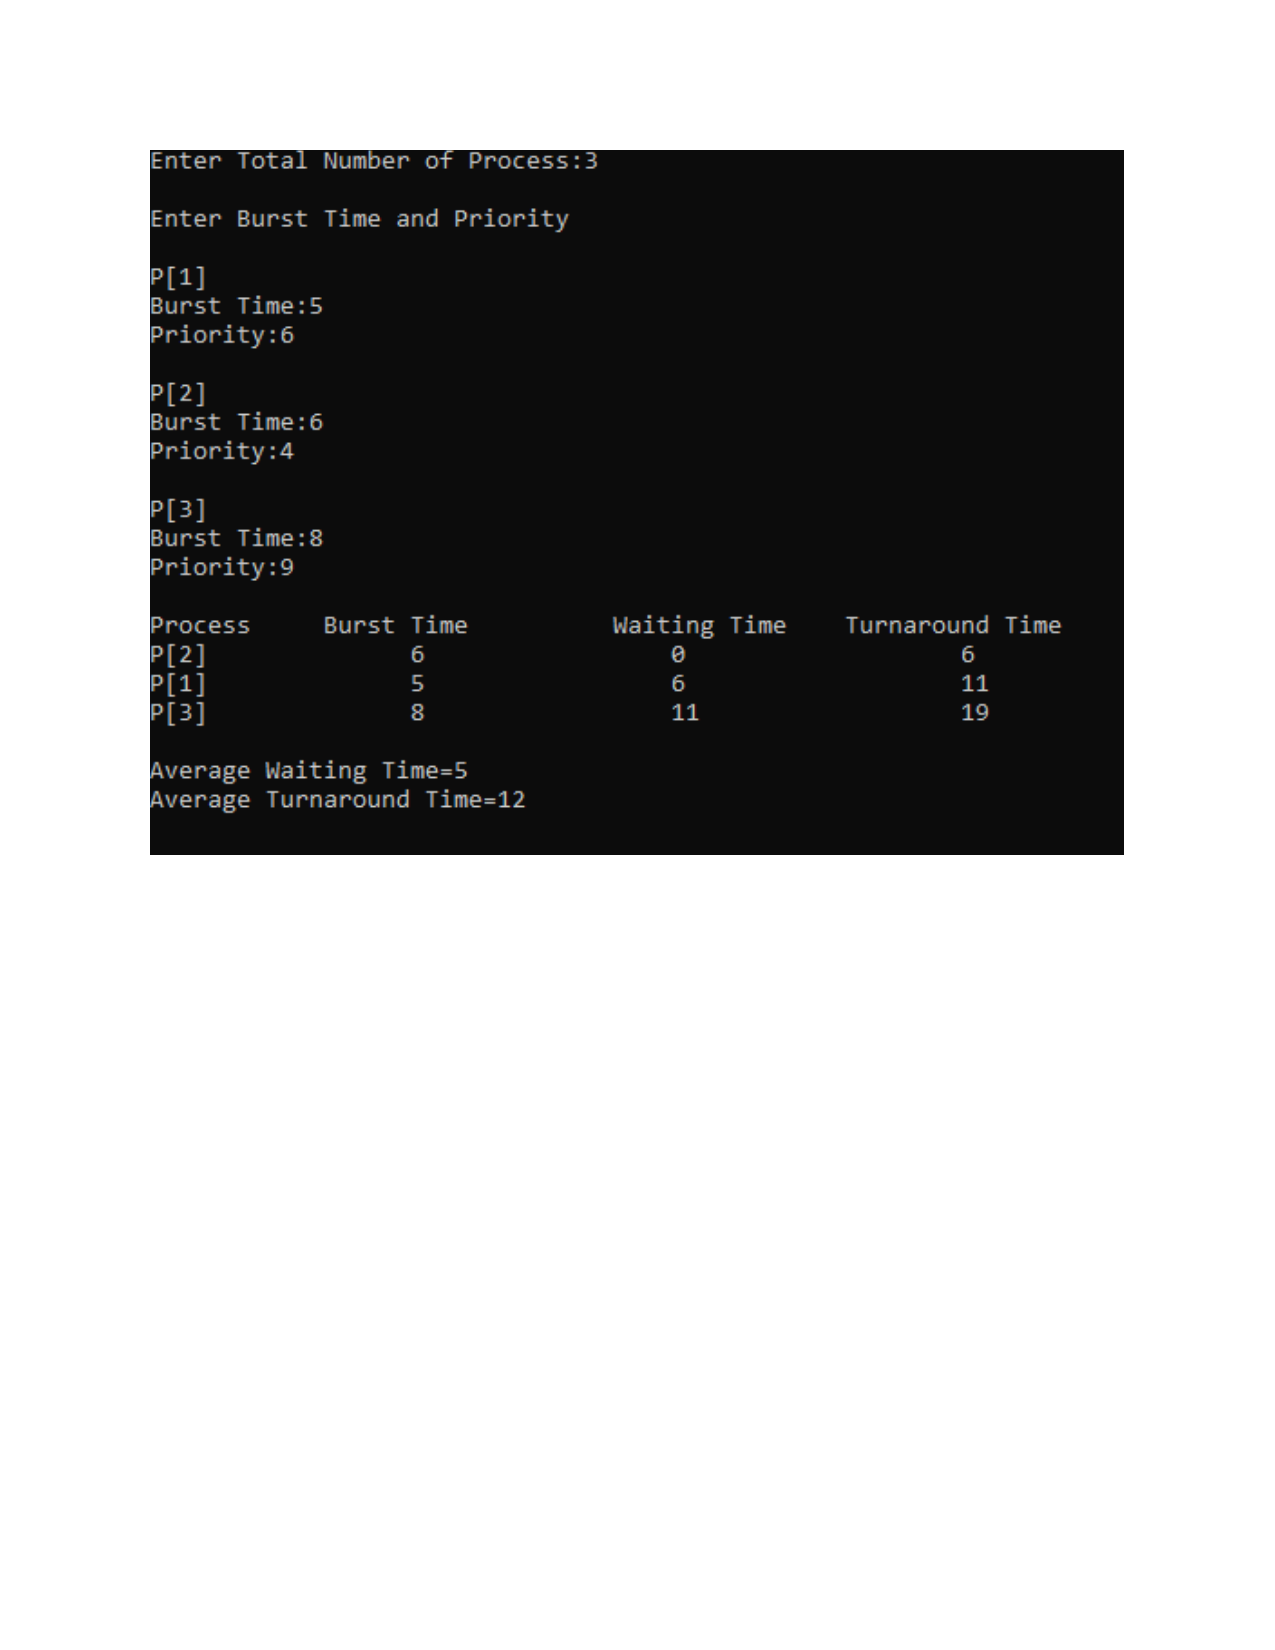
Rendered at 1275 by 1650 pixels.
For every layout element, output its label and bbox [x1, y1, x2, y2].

picture [150, 150, 1124, 855]
